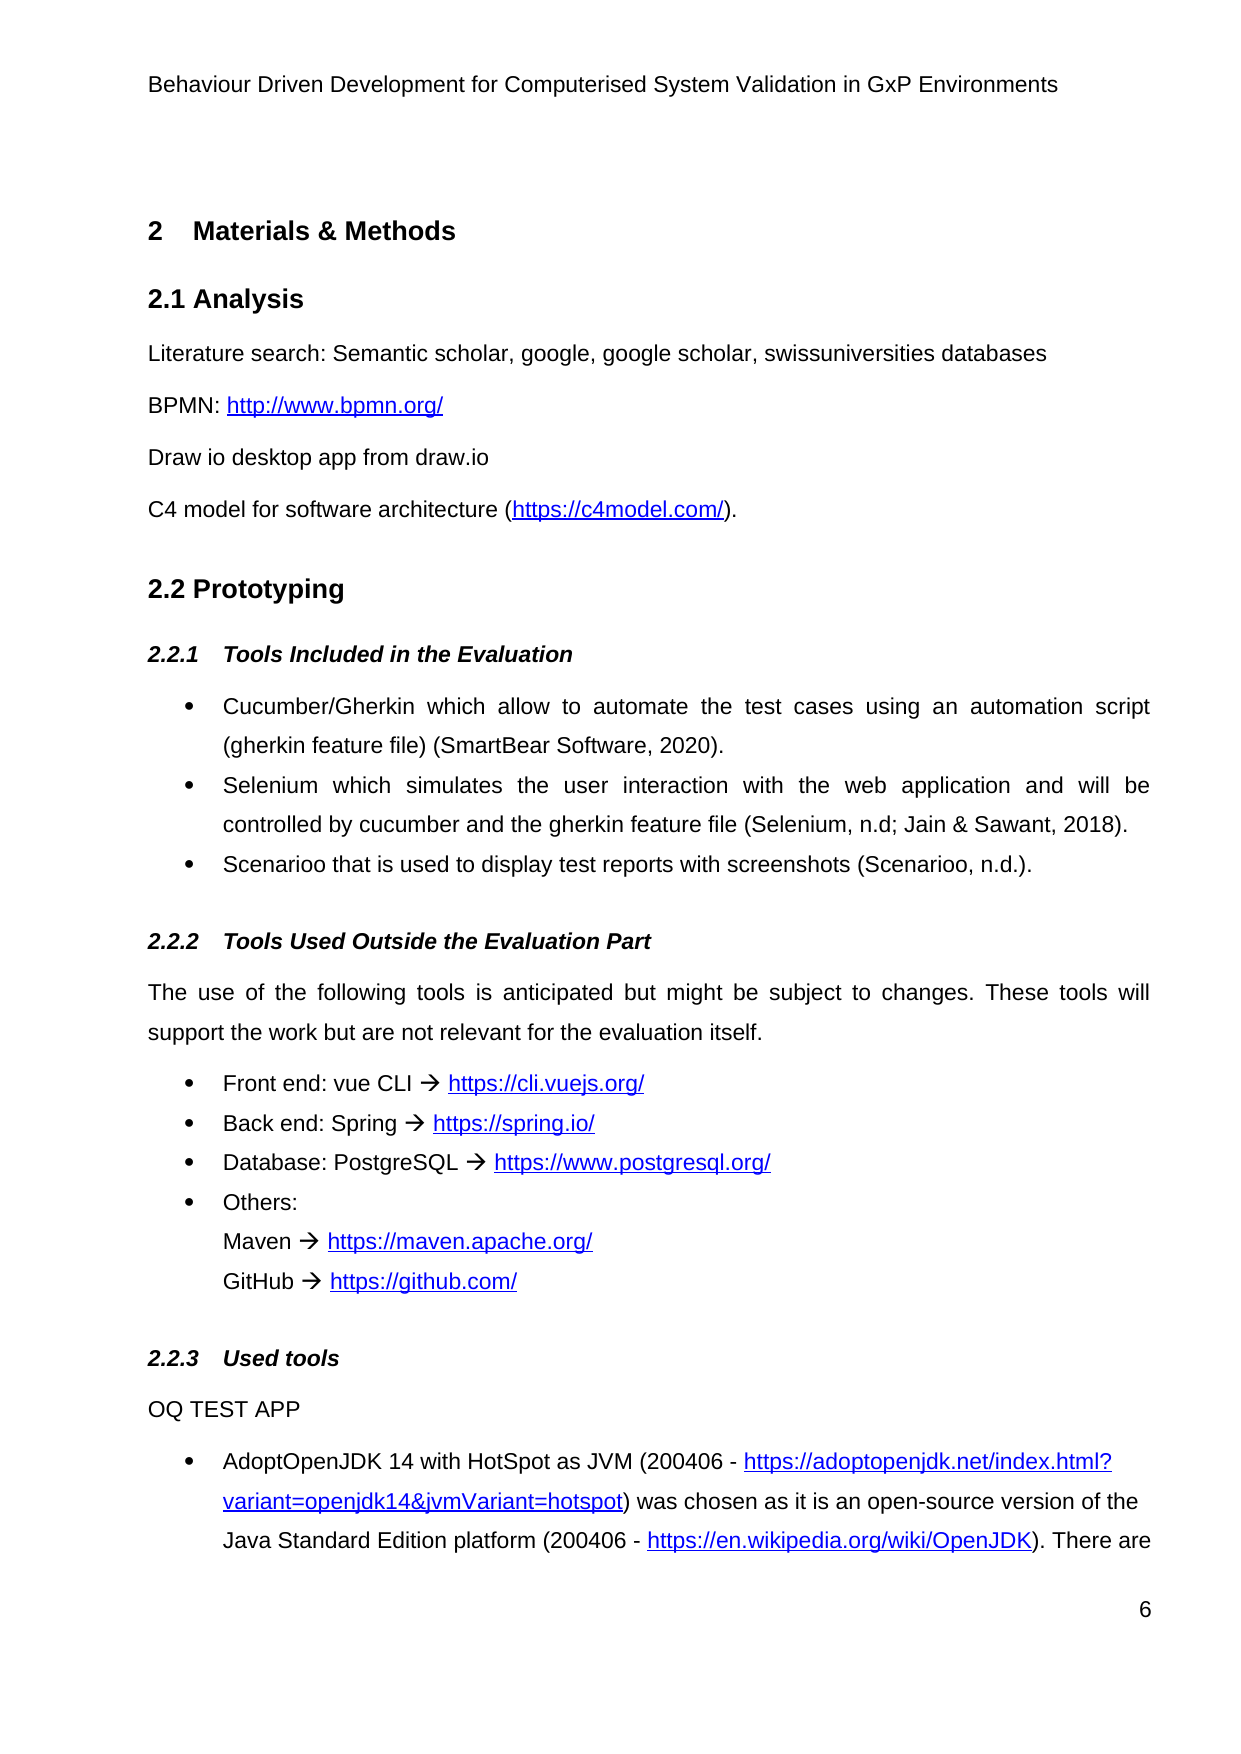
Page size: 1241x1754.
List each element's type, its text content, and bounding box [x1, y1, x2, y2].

text The use of the following tools is anticipated but might be subject to changes. These tools will support the work but are not relevant for the evaluation itself. [148, 979, 1152, 1045]
subtitle Tools Used Outside the Evaluation Part [148, 928, 1152, 954]
text Draw io desktop app from draw.io [148, 444, 1152, 470]
subtitle Analysis [148, 283, 1152, 315]
list Others: Maven https://maven.apache.org/ GitHub https://github.com/ [185, 1189, 1152, 1294]
list Front end: vue CLI https://cli.vuejs.org/ [185, 1070, 1152, 1097]
list Database: PostgreSQL https://www.postgresql.org/ [185, 1149, 1152, 1176]
list Back end: Spring https://spring.io/ [185, 1110, 1152, 1136]
list Selenium which simulates the user interaction with the web application and will be controlled by cucumber and the gherkin feature file (Selenium, n.d; Jain & Sawant, 2018). [185, 772, 1152, 837]
text C4 model for software architecture (https://c4model.com/). [148, 496, 1152, 522]
subtitle Used tools [148, 1345, 1152, 1371]
subtitle Materials & Methods [148, 215, 1152, 246]
text BPMN: http://www.bpmn.org/ [148, 392, 1152, 418]
text OQ TEST APP [148, 1396, 1152, 1422]
subtitle Tools Included in the Evaluation [148, 641, 1152, 668]
subtitle Prototyping [148, 573, 1152, 604]
text Literature search: Semantic scholar, google, google scholar, swissuniversities databases [148, 340, 1152, 366]
list Scenarioo that is used to display test reports with screenshots (Scenarioo, n.d.). [185, 851, 1152, 877]
list Cucumber/Gherkin which allow to automate the test cases using an automation script (gherkin feature file) (SmartBear Software, 2020). [185, 693, 1152, 758]
